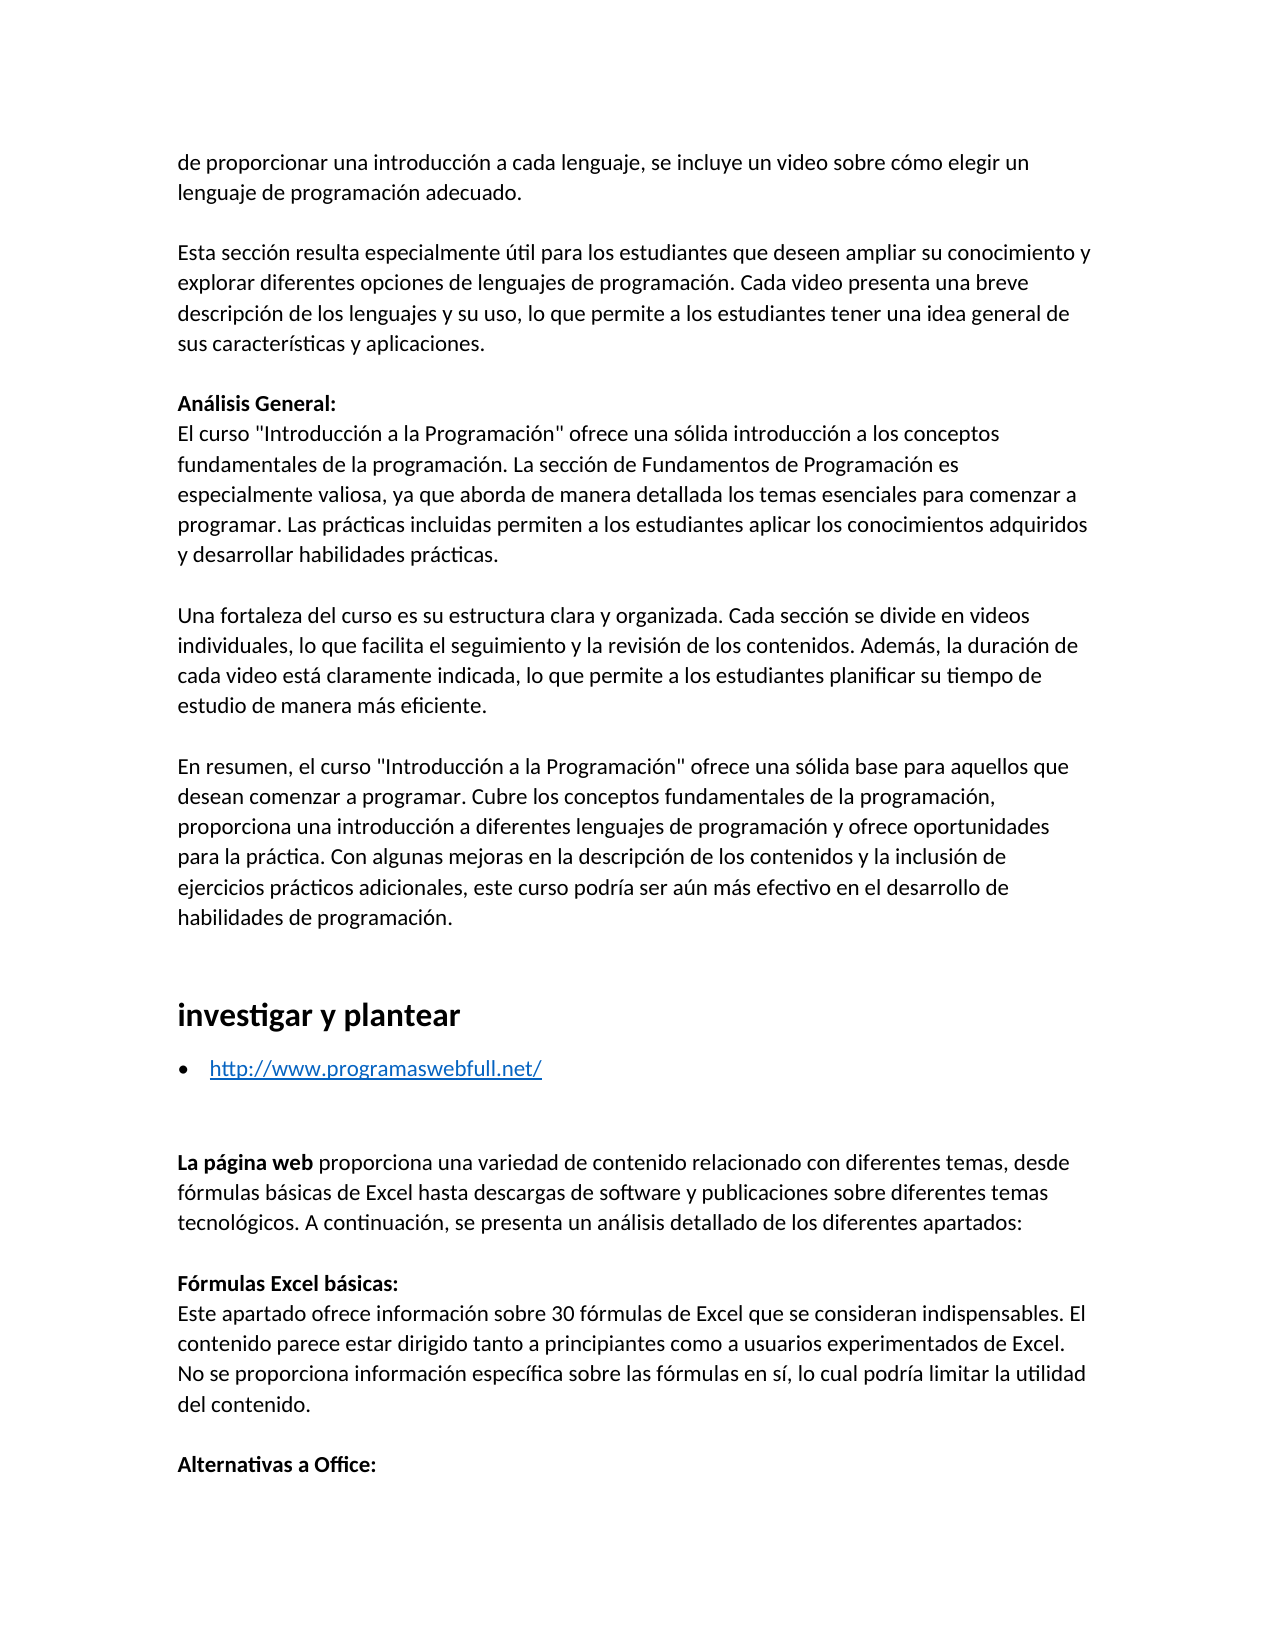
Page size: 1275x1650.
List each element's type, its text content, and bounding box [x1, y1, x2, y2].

text Fórmulas Excel básicas: [177, 1269, 1098, 1297]
text • http://www.programaswebfull.net/ [177, 1054, 1098, 1082]
text Una fortaleza del curso es su estructura clara y organizada. Cada sección se divide en videos individuales, lo que facilita el seguimiento y la revisión de los contenidos. Además, la duración de cada video está claramente indicada, lo que permite a los estudiantes planificar su tiempo de estudio de manera más eficiente. [177, 601, 1098, 719]
text En resumen, el curso "Introducción a la Programación" ofrece una sólida base para aquellos que desean comenzar a programar. Cubre los conceptos fundamentales de la programación, proporciona una introducción a diferentes lenguajes de programación y ofrece oportunidades para la práctica. Con algunas mejoras en la descripción de los contenidos y la inclusión de ejercicios prácticos adicionales, este curso podría ser aún más efectivo en el desarrollo de habilidades de programación. [177, 752, 1098, 931]
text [177, 148, 1098, 206]
text Este apartado ofrece información sobre 30 fórmulas de Excel que se consideran indispensables. El contenido parece estar dirigido tanto a principiantes como a usuarios experimentados de Excel. No se proporciona información específica sobre las fórmulas en sí, lo cual podría limitar la utilidad del contenido. [177, 1299, 1098, 1418]
text investigar y plantear [177, 994, 1098, 1034]
text Análisis General: [177, 389, 1098, 417]
text La página web proporciona una variedad de contenido relacionado con diferentes temas, desde fórmulas básicas de Excel hasta descargas de software y publicaciones sobre diferentes temas tecnológicos. A continuación, se presenta un análisis detallado de los diferentes apartados: [177, 1148, 1098, 1236]
text Alternativas a Office: [177, 1450, 1098, 1478]
text Esta sección resulta especialmente útil para los estudiantes que deseen ampliar su conocimiento y explorar diferentes opciones de lenguajes de programación. Cada video presenta una breve descripción de los lenguajes y su uso, lo que permite a los estudiantes tener una idea general de sus características y aplicaciones. [177, 238, 1098, 357]
text El curso "Introducción a la Programación" ofrece una sólida introducción a los conceptos fundamentales de la programación. La sección de Fundamentos de Programación es especialmente valiosa, ya que aborda de manera detallada los temas esenciales para comenzar a programar. Las prácticas incluidas permiten a los estudiantes aplicar los conocimientos adquiridos y desarrollar habilidades prácticas. [177, 419, 1098, 568]
